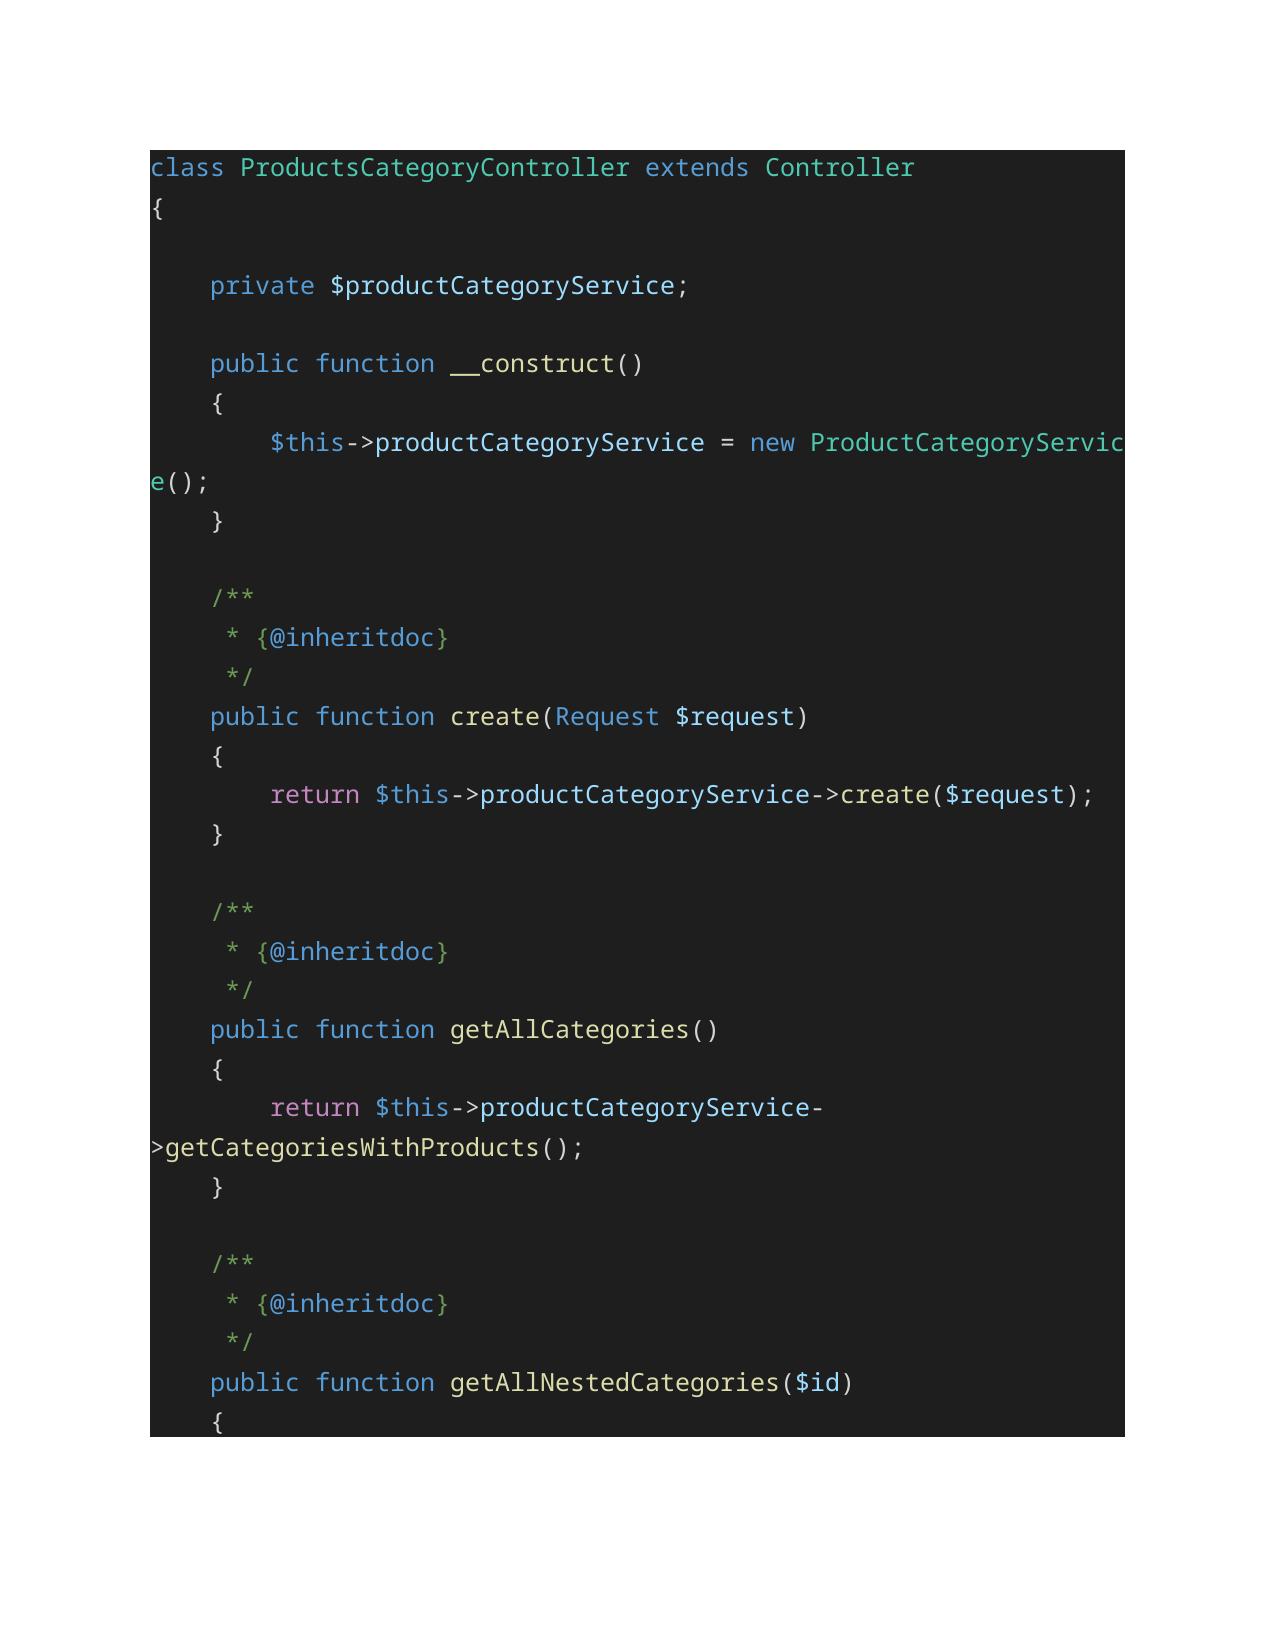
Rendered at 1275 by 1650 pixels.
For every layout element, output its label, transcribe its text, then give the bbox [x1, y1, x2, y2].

text */ [150, 659, 1125, 693]
text { [150, 385, 1125, 419]
text public function __construct() [150, 346, 1125, 380]
text } [150, 816, 1125, 850]
text */ [150, 1325, 1125, 1359]
text /** [150, 894, 1125, 928]
text } [150, 502, 1125, 537]
text */ [150, 972, 1125, 1007]
text public function create(Request $request) [150, 698, 1125, 732]
text { [150, 1051, 1125, 1085]
text { [150, 1403, 1125, 1437]
text public function getAllCategories() [150, 1012, 1125, 1046]
text { [150, 737, 1125, 772]
text class ProductsCategoryController extends Controller [150, 150, 1125, 184]
text * {@inheritdoc} [150, 1286, 1125, 1320]
text /** [150, 581, 1125, 615]
text return $this->productCategoryService->getCategoriesWithProducts(); [150, 1090, 1125, 1163]
text public function getAllNestedCategories($id) [150, 1364, 1125, 1398]
text * {@inheritdoc} [150, 620, 1125, 654]
text * {@inheritdoc} [150, 933, 1125, 967]
text /** [150, 1247, 1125, 1281]
text private $productCategoryService; [150, 267, 1125, 302]
text return $this->productCategoryService->create($request); [150, 777, 1125, 811]
text $this->productCategoryService = new ProductCategoryService(); [150, 424, 1125, 497]
text } [150, 1168, 1125, 1202]
text { [150, 189, 1125, 223]
